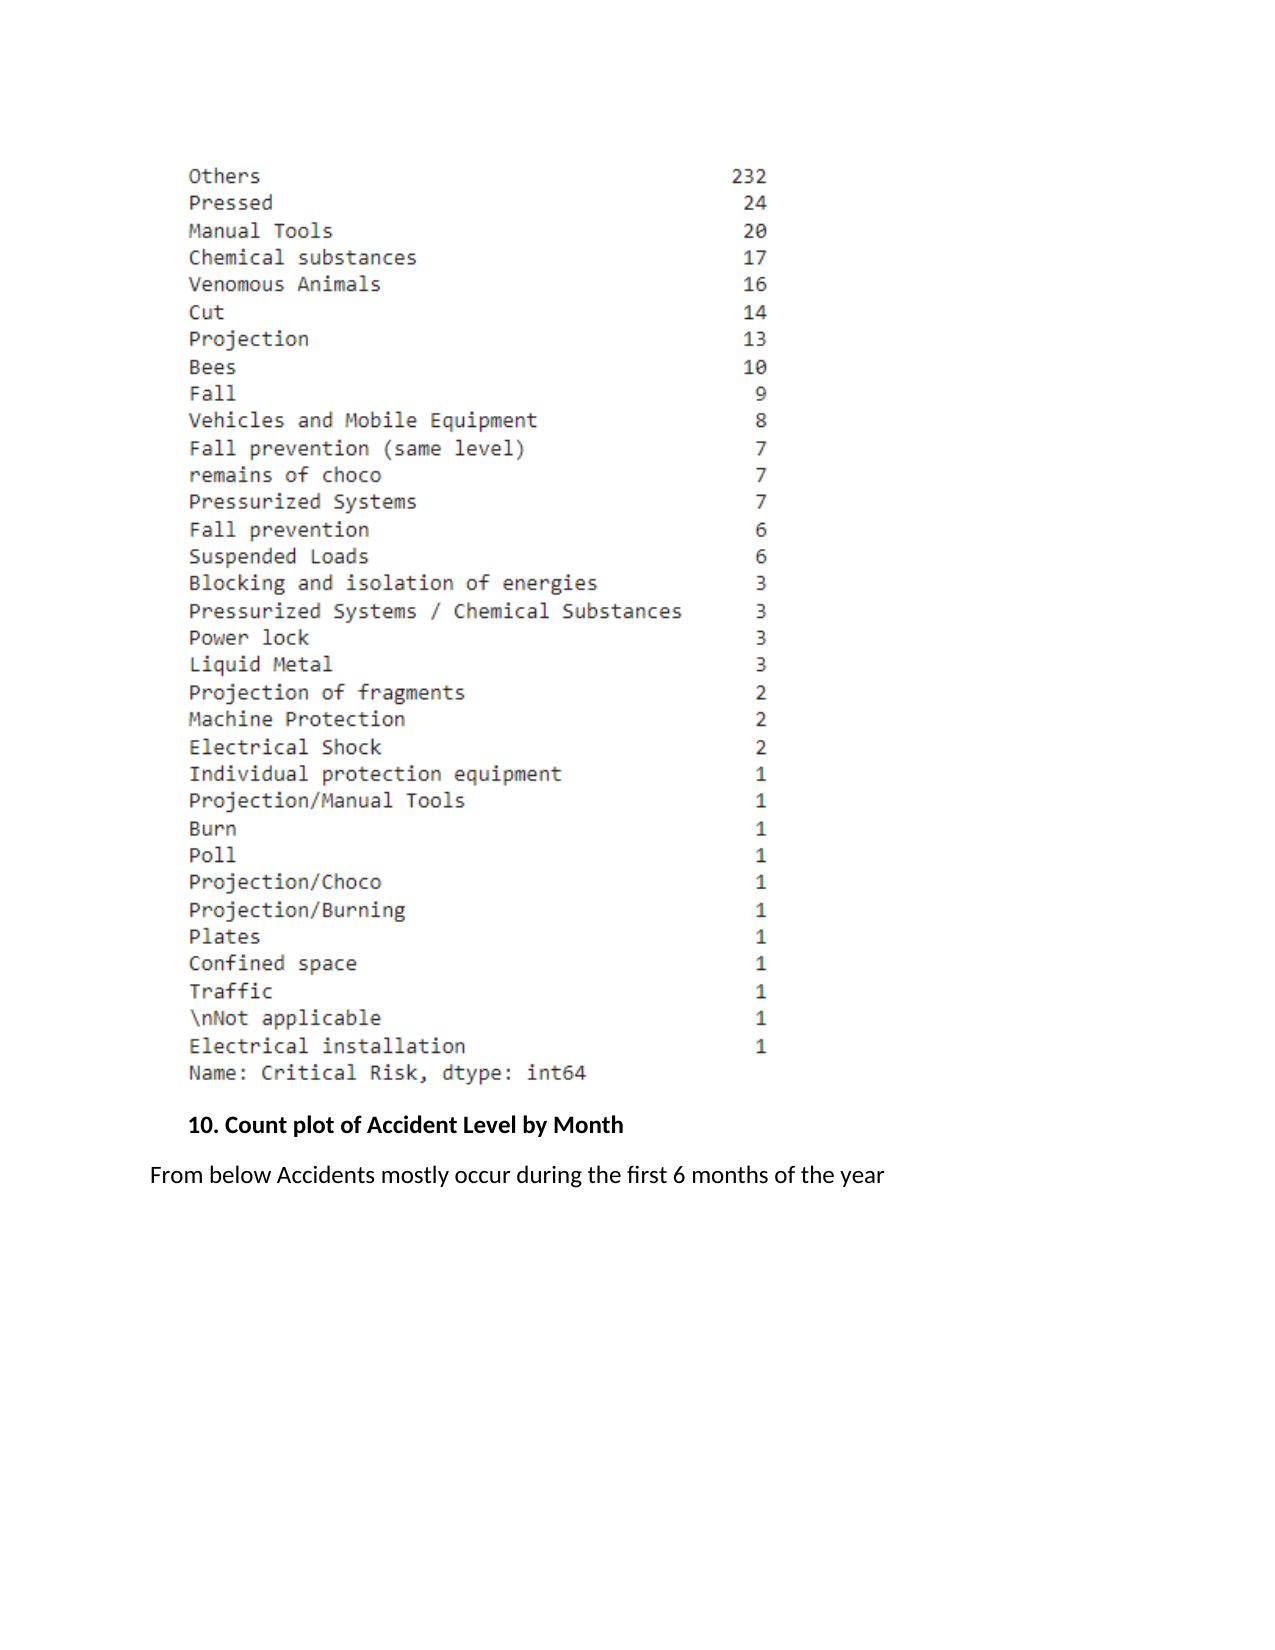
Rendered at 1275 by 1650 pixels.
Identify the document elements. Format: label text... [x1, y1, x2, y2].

list Count plot of Accident Level by Month [187, 1109, 1125, 1140]
picture [150, 150, 826, 1091]
text From below Accidents mostly occur during the first 6 months of the year [150, 1159, 1125, 1190]
